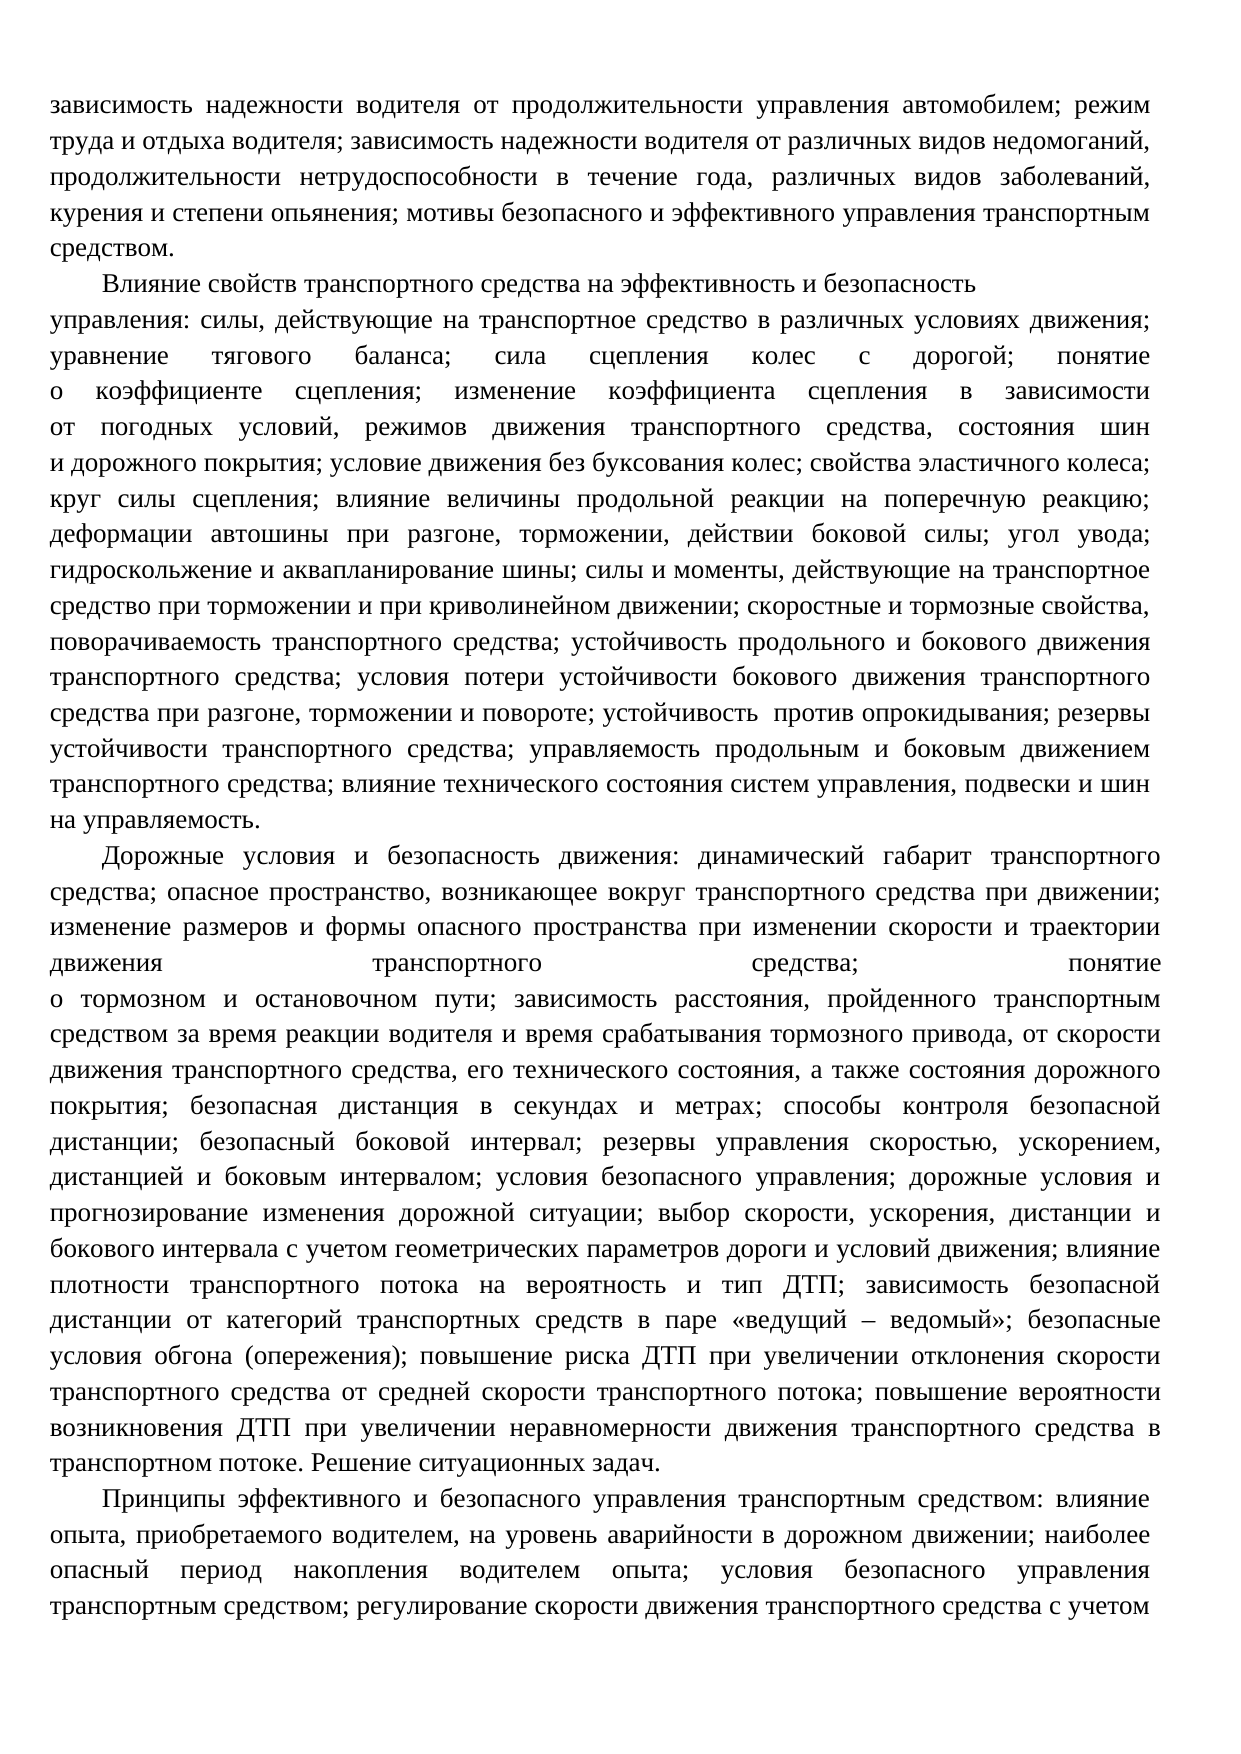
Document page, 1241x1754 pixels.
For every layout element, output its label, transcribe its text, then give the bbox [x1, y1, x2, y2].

text Влияние свойств транспортного средства на эффективность и безопасность [49, 267, 1152, 298]
text управления: силы, действующие на транспортное средство в различных условиях движения; уравнение тягового баланса; сила сцепления колес с дорогой; понятие о коэффициенте сцепления; изменение коэффициента сцепления в зависимости от погодных условий, режимов движения транспортного средства, состояния шин и дорожного покрытия; условие движения без буксования колес; свойства эластичного колеса; круг силы сцепления; влияние величины продольной реакции на поперечную реакцию; деформации автошины при разгоне, торможении, действии боковой силы; угол увода; гидроскольжение и аквапланирование шины; силы и моменты, действующие на транспортное средство при торможении и при криволинейном движении; скоростные и тормозные свойства, поворачиваемость транспортного средства; устойчивость продольного и бокового движения транспортного средства; условия потери устойчивости бокового движения транспортного средства при разгоне, торможении и повороте; устойчивость против опрокидывания; резервы устойчивости транспортного средства; управляемость продольным и боковым движением транспортного средства; влияние технического состояния систем управления, подвески и шин на управляемость. [49, 303, 1152, 834]
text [49, 89, 1152, 263]
text Дорожные условия и безопасность движения: динамический габарит транспортного средства; опасное пространство, возникающее вокруг транспортного средства при движении; изменение размеров и формы опасного пространства при изменении скорости и траектории движения транспортного средства; понятие о тормозном и остановочном пути; зависимость расстояния, пройденного транспортным средством за время реакции водителя и время срабатывания тормозного привода, от скорости движения транспортного средства, его технического состояния, а также состояния дорожного покрытия; безопасная дистанция в секундах и метрах; способы контроля безопасной дистанции; безопасный боковой интервал; резервы управления скоростью, ускорением, дистанцией и боковым интервалом; условия безопасного управления; дорожные условия и прогнозирование изменения дорожной ситуации; выбор скорости, ускорения, дистанции и бокового интервала с учетом геометрических параметров дороги и условий движения; влияние плотности транспортного потока на вероятность и тип ДТП; зависимость безопасной дистанции от категорий транспортных средств в паре «ведущий – ведомый»; безопасные условия обгона (опережения); повышение риска ДТП при увеличении отклонения скорости транспортного средства от средней скорости транспортного потока; повышение вероятности возникновения ДТП при увеличении неравномерности движения транспортного средства в транспортном потоке. Решение ситуационных задач. [49, 839, 1162, 1477]
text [49, 1482, 1152, 1620]
